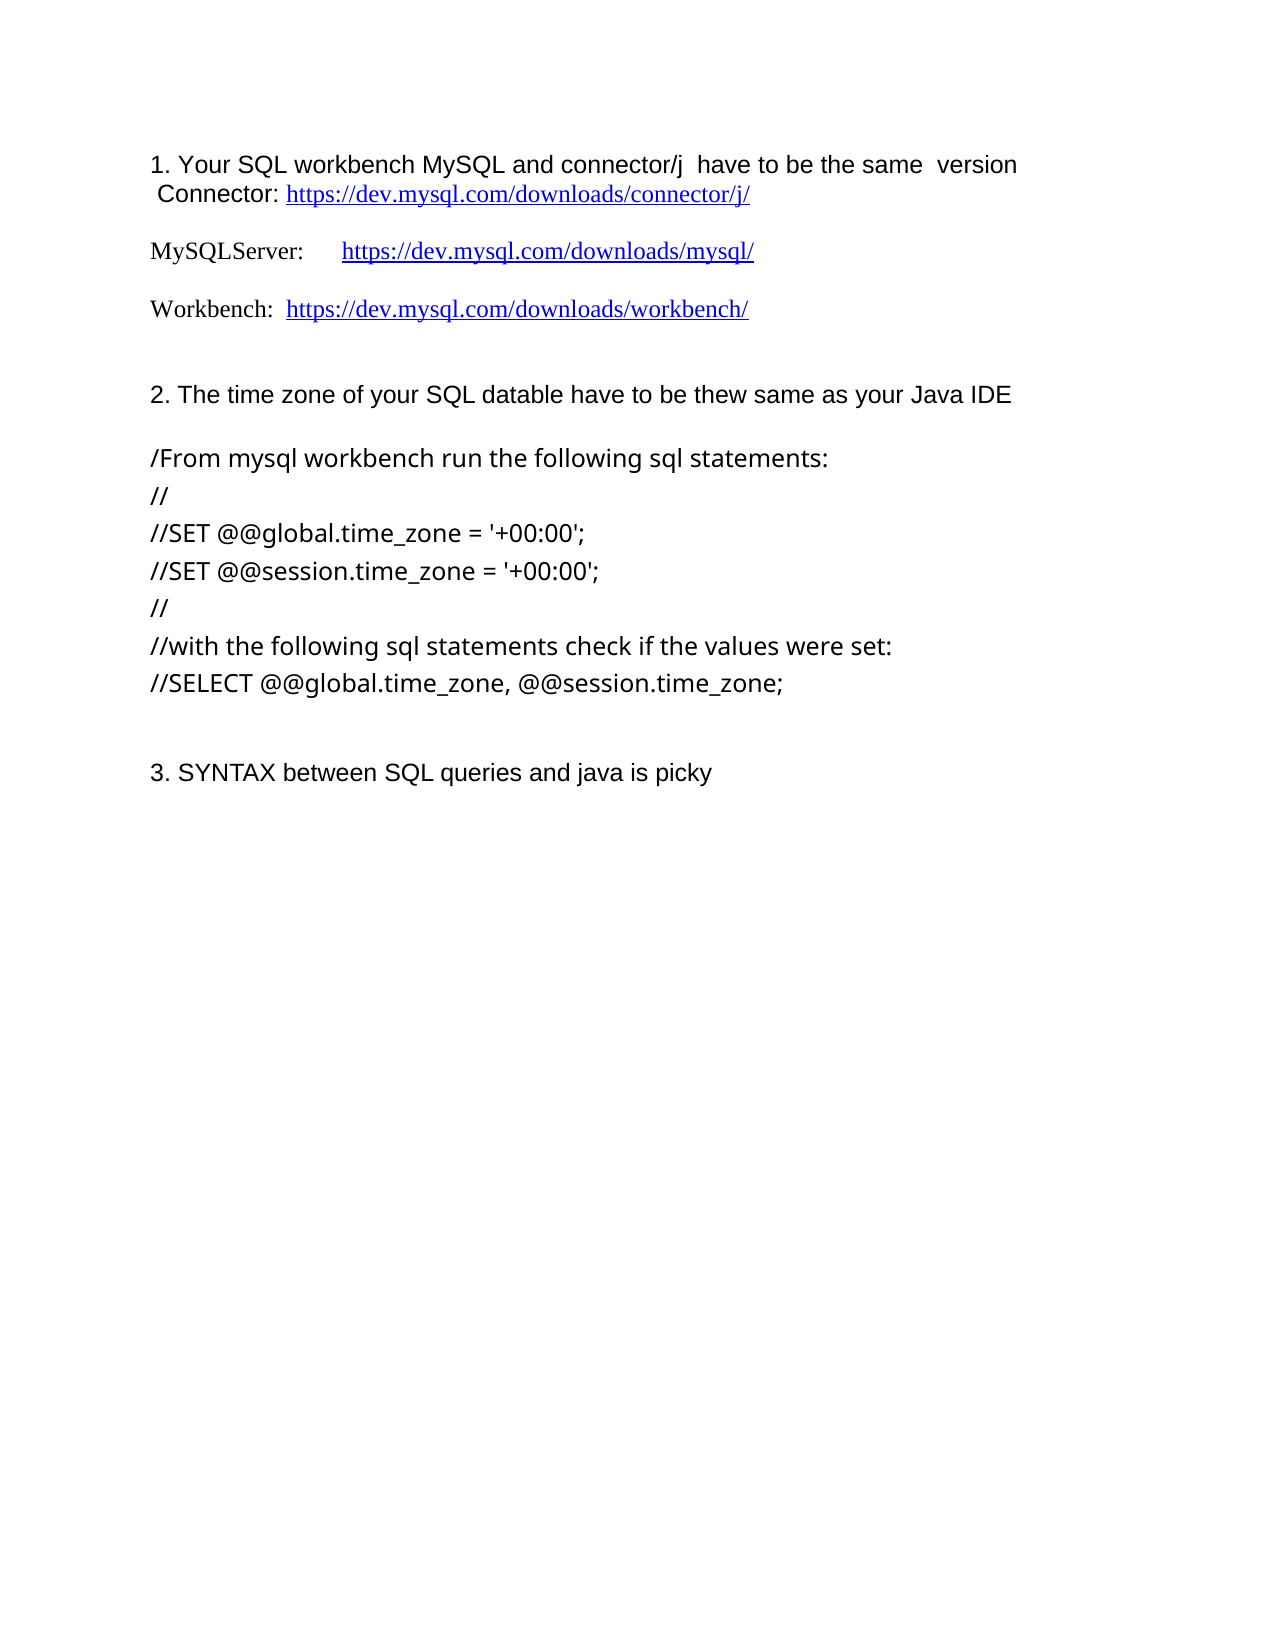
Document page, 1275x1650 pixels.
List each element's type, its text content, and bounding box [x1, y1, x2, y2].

text //SET @@session.time_zone = '+00:00'; [150, 550, 1125, 588]
text //with the following sql statements check if the values were set: [150, 625, 1125, 663]
text 3. SYNTAX between SQL queries and java is picky [150, 758, 1125, 786]
text MySQLServer: https://dev.mysql.com/downloads/mysql/ [150, 236, 1125, 265]
text 1. Your SQL workbench MySQL and connector/j have to be the same version [150, 150, 1125, 179]
text //SET @@global.time_zone = '+00:00'; [150, 513, 1125, 550]
text 2. The time zone of your SQL datable have to be thew same as your Java IDE [150, 380, 1125, 409]
text Connector: https://dev.mysql.com/downloads/connector/j/ [150, 179, 1125, 208]
text Workbench: https://dev.mysql.com/downloads/workbench/ [150, 294, 1125, 323]
text //SELECT @@global.time_zone, @@session.time_zone; [150, 663, 1125, 700]
text // [150, 588, 1125, 625]
text /From mysql workbench run the following sql statements: [150, 438, 1125, 475]
text // [150, 475, 1125, 513]
